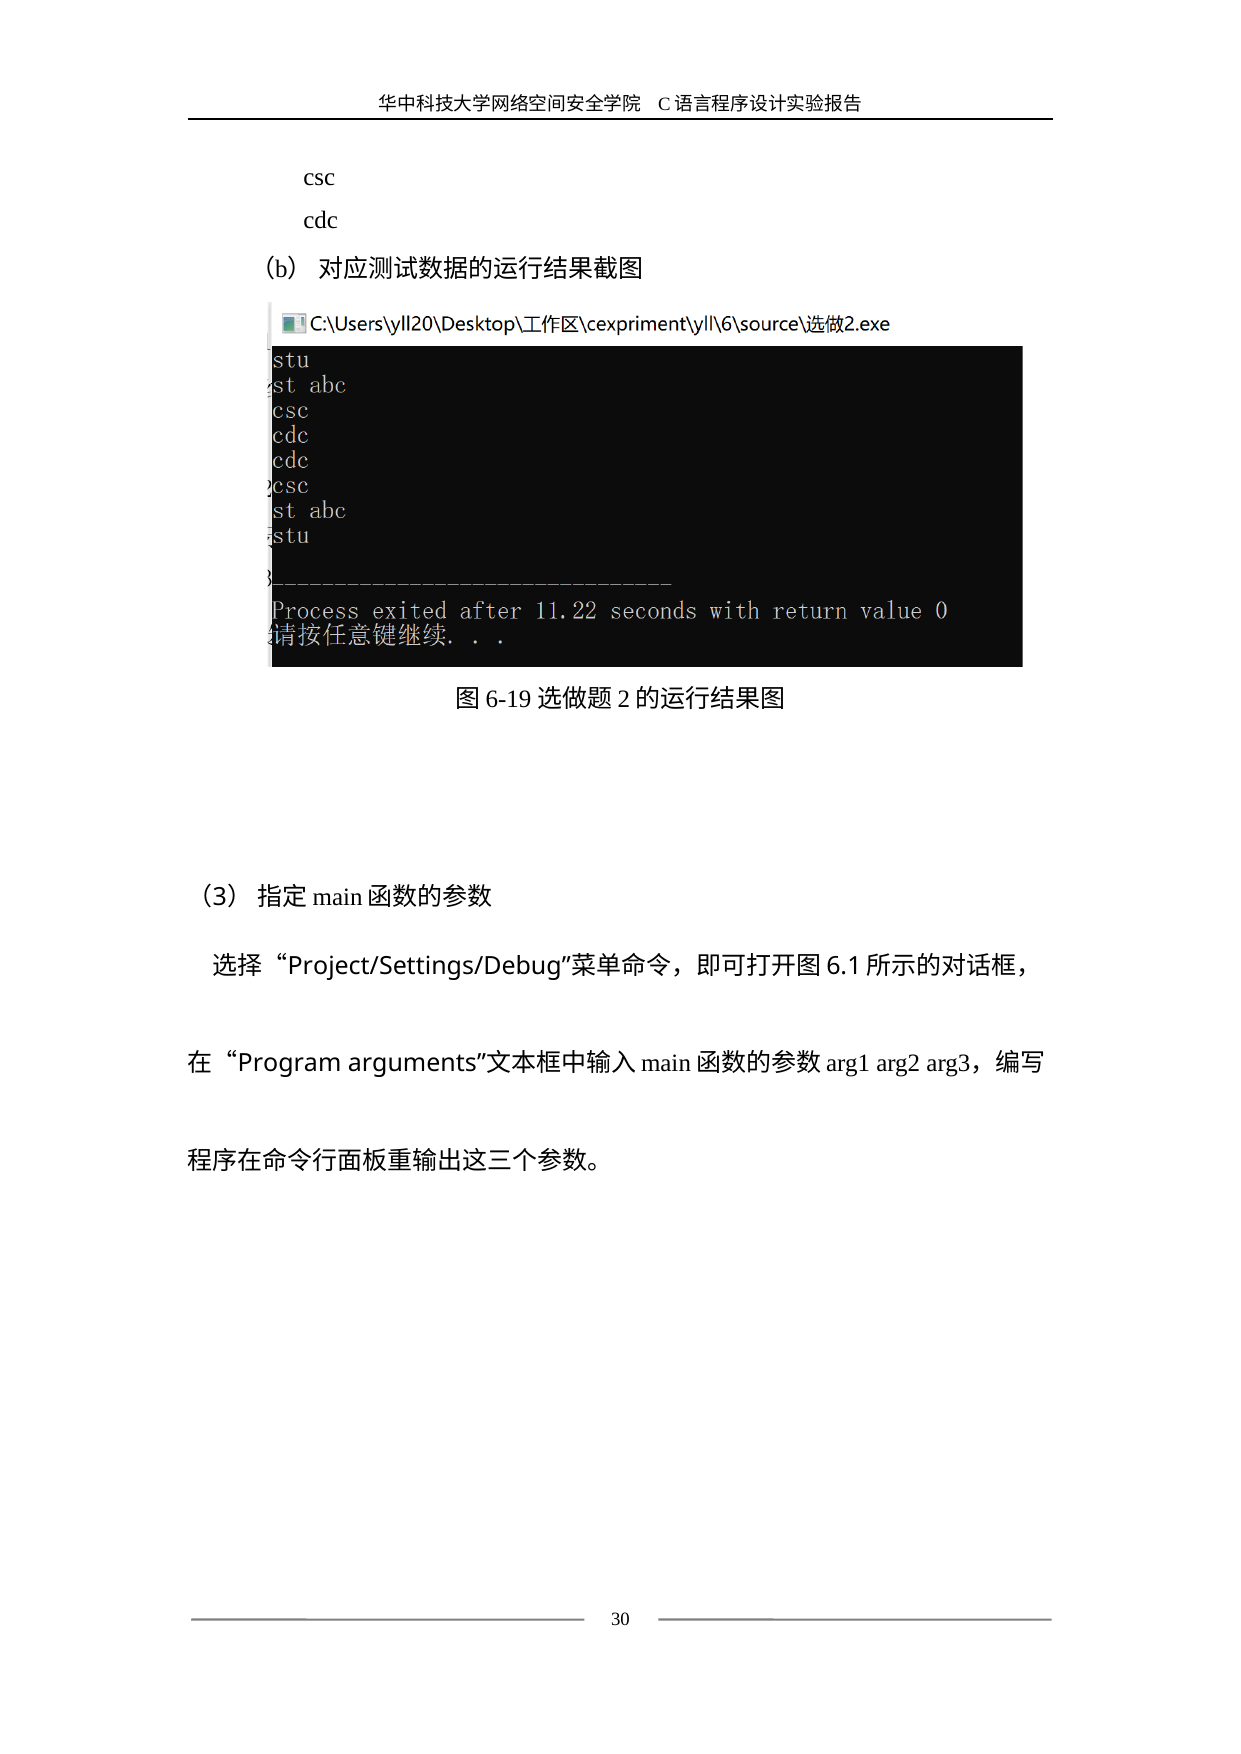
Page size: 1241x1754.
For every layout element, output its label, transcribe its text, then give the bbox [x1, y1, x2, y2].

text csc [253, 162, 1053, 191]
text 图6-19 选做题2的运行结果图 [187, 679, 1053, 715]
text 选择“Project/Settings/Debug”菜单命令，即可打开图6.1所示的对话框，在“Program arguments”文本框中输入main函数的参数arg1 arg2 arg3，编写程序在命令行面板重输出这三个参数。 [187, 931, 1053, 1191]
text （b） 对应测试数据的运行结果截图 [187, 248, 1053, 284]
picture [267, 302, 1023, 667]
text （3） 指定main函数的参数 [187, 877, 1053, 913]
text cdc [253, 205, 1053, 234]
